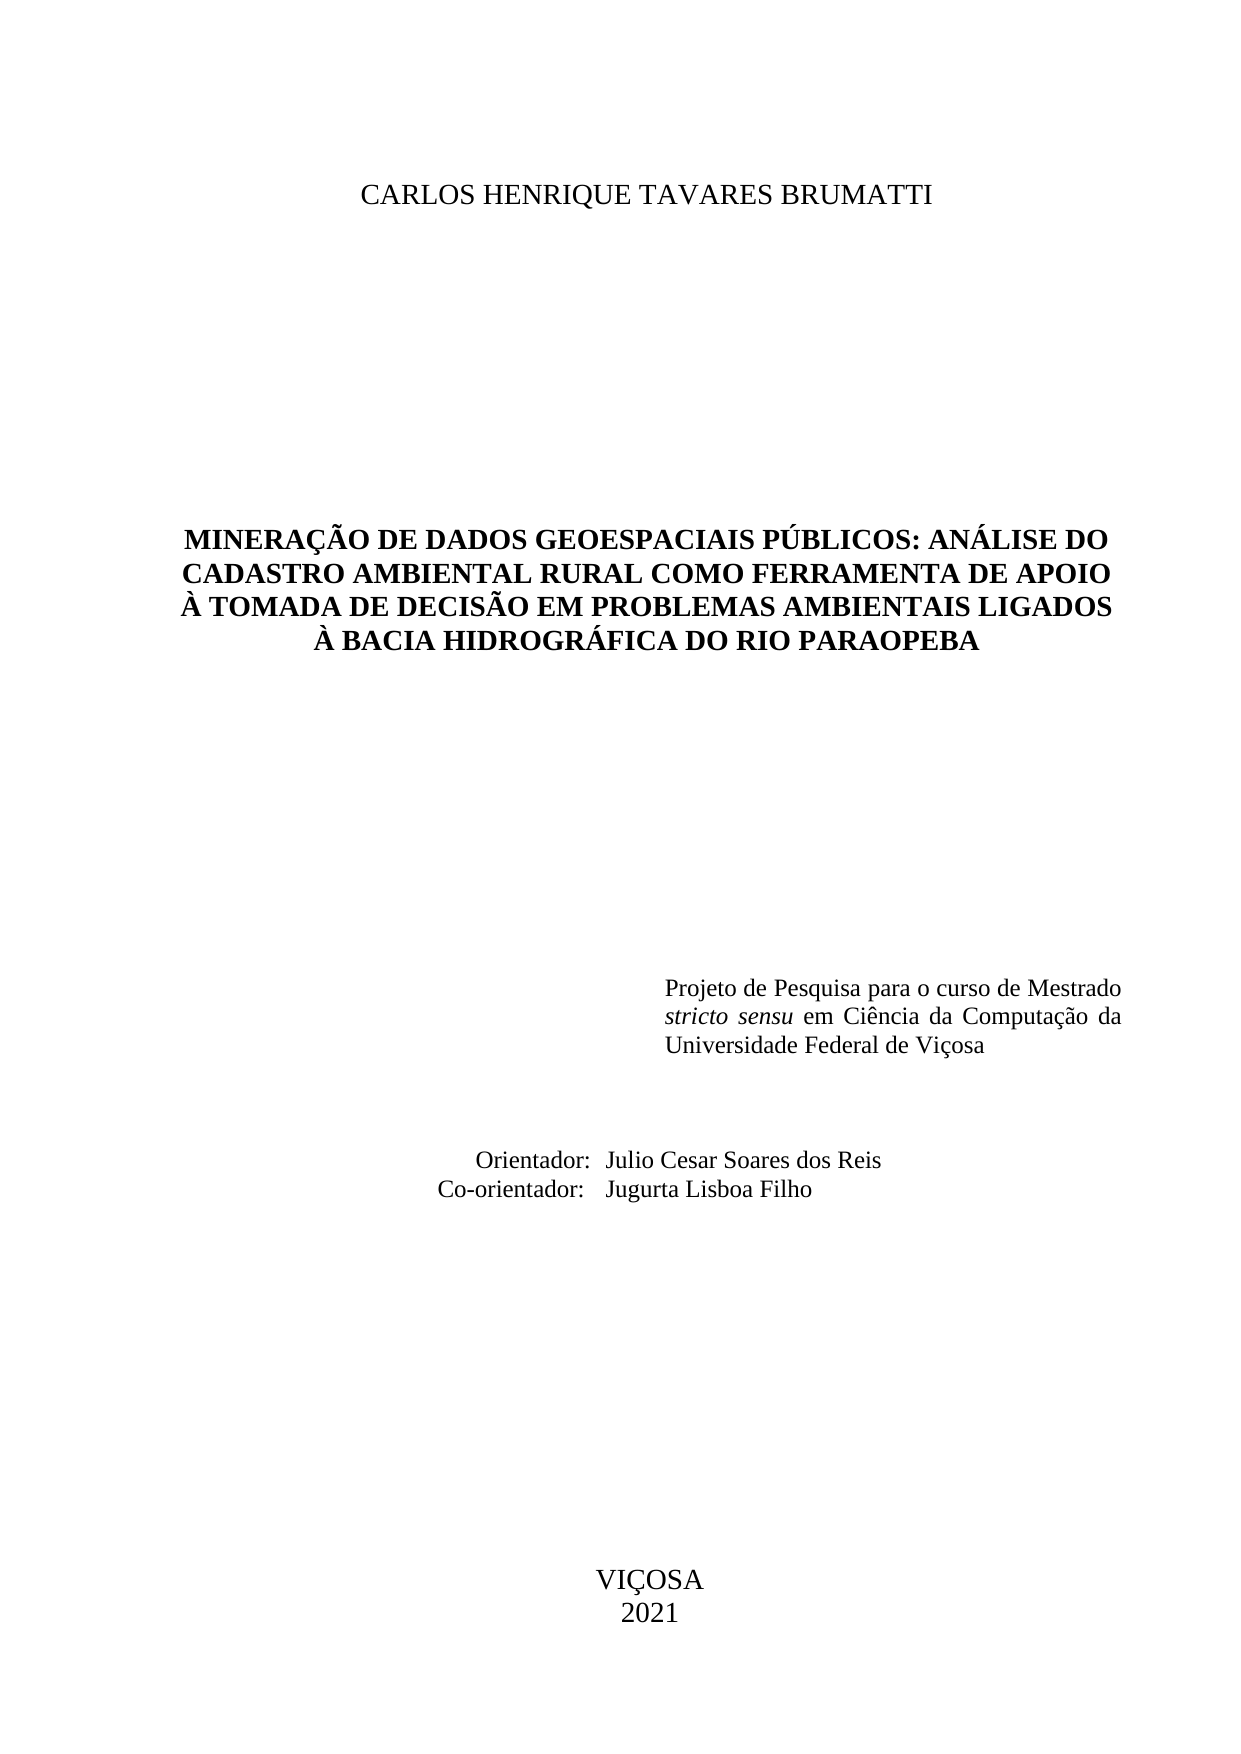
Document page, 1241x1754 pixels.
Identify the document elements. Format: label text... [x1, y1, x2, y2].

text Projeto de Pesquisa para o curso de Mestrado stricto sensu em Ciência da Computação da Universidade Federal de Viçosa [664, 973, 1122, 1059]
text viÇOSA [177, 1562, 1122, 1596]
text Co-orientador: Jugurta Lisboa Filho [177, 1174, 1122, 1203]
text Orientador: Julio Cesar Soares dos Reis [177, 1145, 1122, 1174]
subtitle MINERAÇÃO DE DADOS GEOESPACIAIS PÚBLICOS: ANÁLISE DO CADASTRO AMBIENTAL RURAL COMO FERRAMENTA DE APOIO À TOMADA DE DECISÃO EM PROBLEMAS AMBIENTAIS LIGADOS À BACIA HIDROGRÁFICA DO RIO PARAOPEBA [177, 522, 1116, 656]
text 2021 [177, 1596, 1122, 1629]
text CARLOS HENRIQUE TAVARES BRUMATTI [177, 177, 1116, 211]
